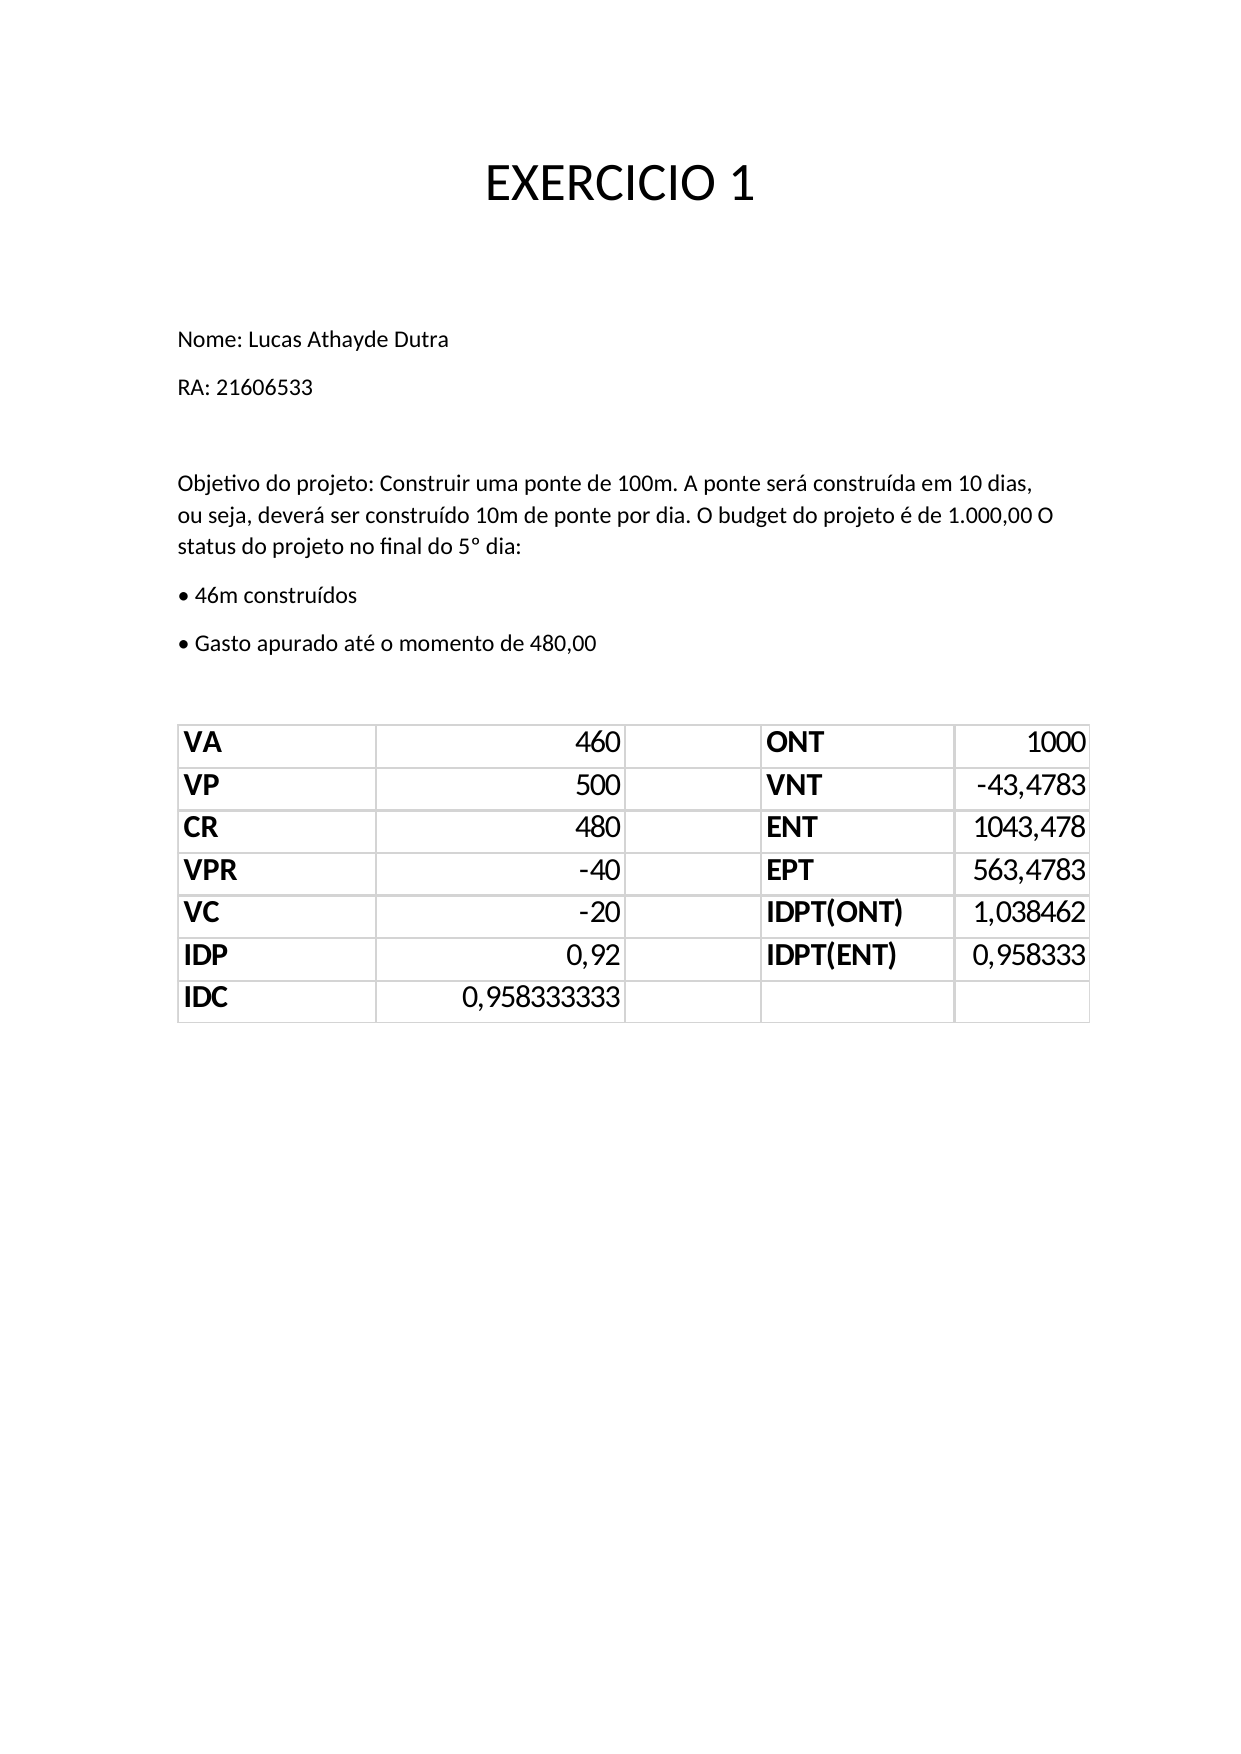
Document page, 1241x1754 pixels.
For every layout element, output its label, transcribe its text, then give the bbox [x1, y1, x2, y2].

text Nome: Lucas Athayde Dutra [177, 324, 1063, 353]
text • 46m construídos [177, 580, 1063, 609]
text EXERCICIO 1 [177, 148, 1063, 214]
text RA: 21606533 [177, 372, 1063, 401]
text • Gasto apurado até o momento de 480,00 [177, 628, 1063, 657]
text Objetivo do projeto: Construir uma ponte de 100m. A ponte será construída em 10 dias, ou seja, deverá ser construído 10m de ponte por dia. O budget do projeto é de 1.000,00 O status do projeto no final do 5º dia: [177, 468, 1063, 561]
